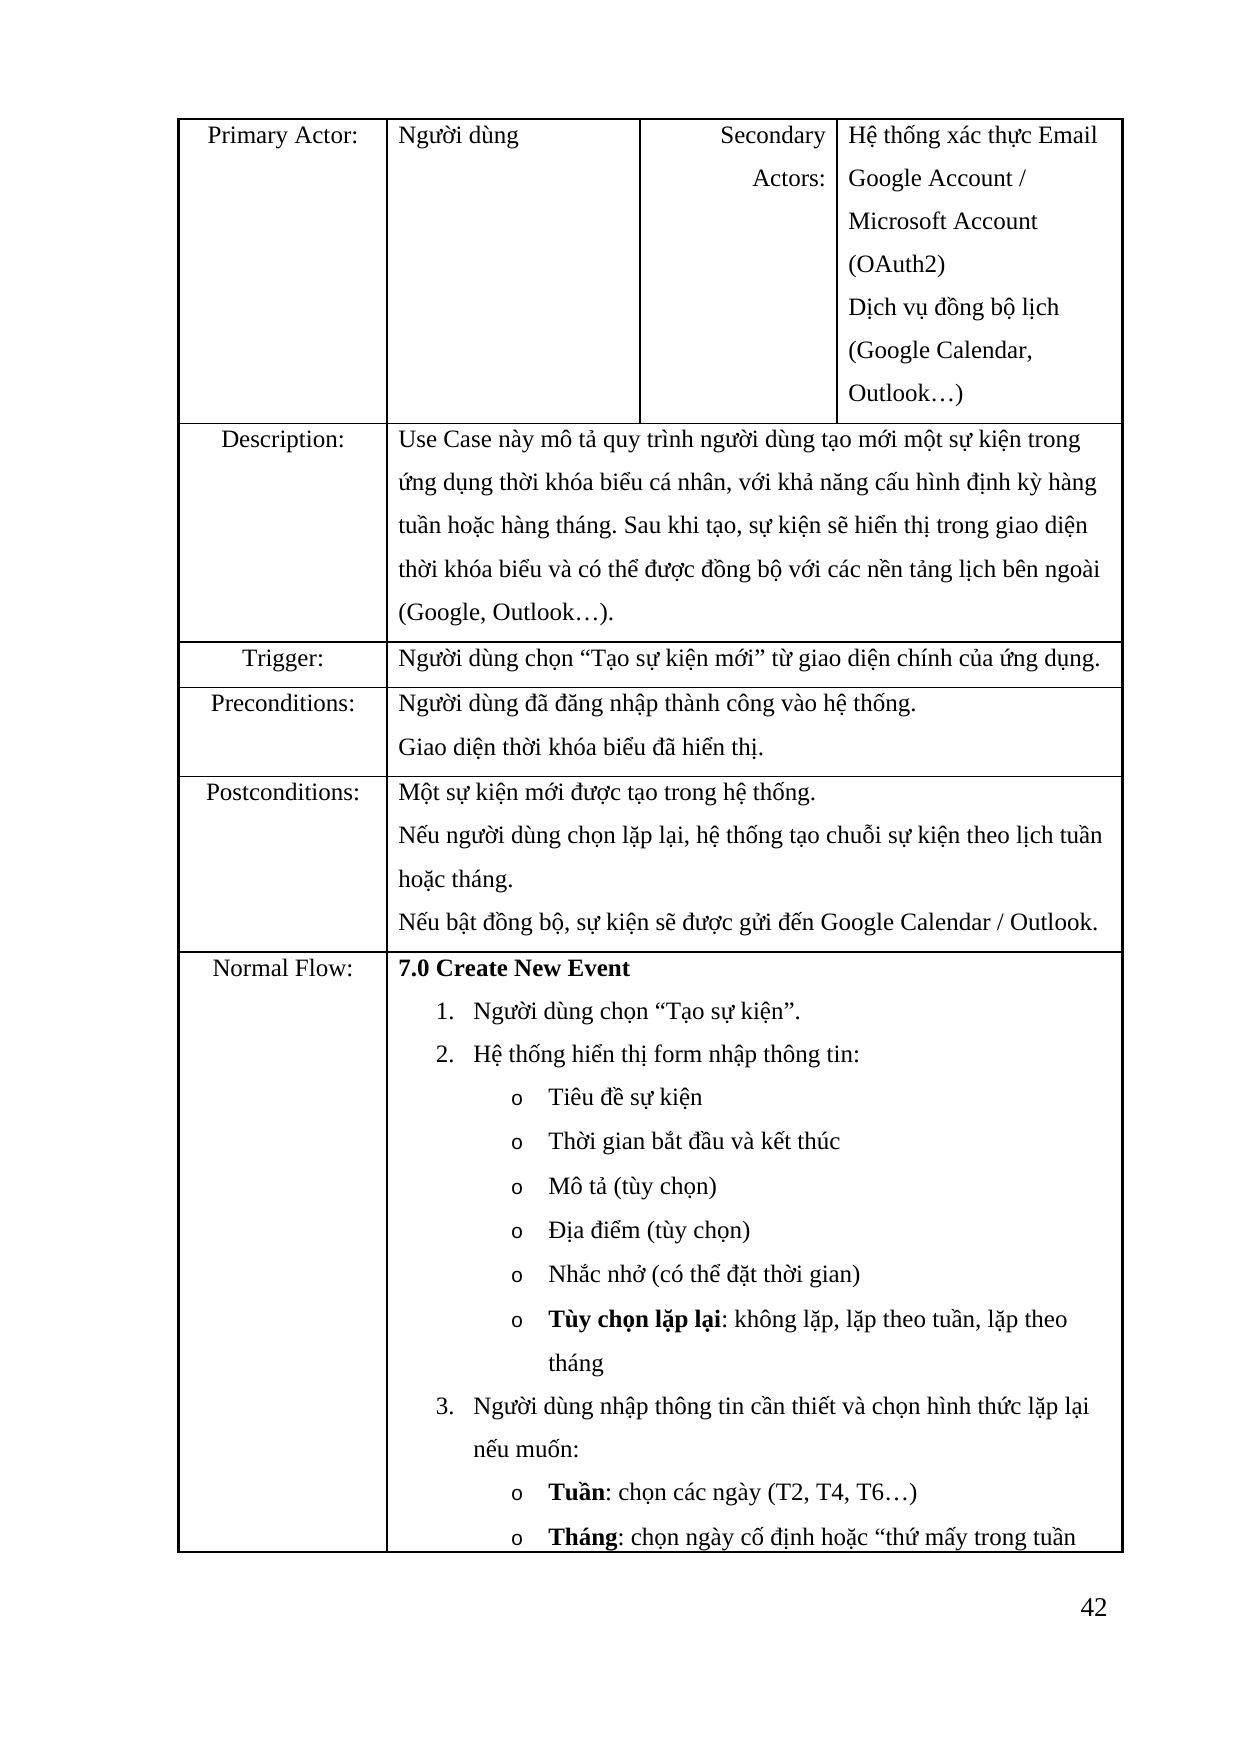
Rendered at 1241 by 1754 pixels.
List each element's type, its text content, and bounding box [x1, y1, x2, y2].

table_cell Description: [180, 424, 386, 641]
table_cell Một sự kiện mới được tạo trong hệ thống. Nếu người dùng chọn lặp lại, hệ thống tạo chuỗi sự kiện theo lịch tuần hoặc tháng. Nếu bật đồng bộ, sự kiện sẽ được gửi đến Google Calendar / Outlook. [388, 777, 1121, 951]
table_cell Trigger: [180, 643, 386, 687]
table_cell Normal Flow: [180, 953, 386, 1551]
table_cell Secondary Actors: [641, 120, 836, 423]
table_cell Use Case này mô tả quy trình người dùng tạo mới một sự kiện trong ứng dụng thời khóa biểu cá nhân, với khả năng cấu hình định kỳ hàng tuần hoặc hàng tháng. Sau khi tạo, sự kiện sẽ hiển thị trong giao diện thời khóa biểu và có thể được đồng bộ với các nền tảng lịch bên ngoài (Google, Outlook…). [388, 424, 1121, 641]
table_cell Preconditions: [180, 688, 386, 776]
table_cell Người dùng đã đăng nhập thành công vào hệ thống. Giao diện thời khóa biểu đã hiển thị. [388, 688, 1121, 776]
table_cell Người dùng chọn “Tạo sự kiện mới” từ giao diện chính của ứng dụng. [388, 643, 1121, 687]
table_cell Hệ thống xác thực Email Google Account / Microsoft Account (OAuth2) Dịch vụ đồng bộ lịch (Google Calendar, Outlook…) [838, 120, 1121, 423]
table_cell Primary Actor: [180, 120, 386, 423]
table_cell Postconditions: [180, 777, 386, 951]
table_cell Người dùng [388, 120, 639, 423]
